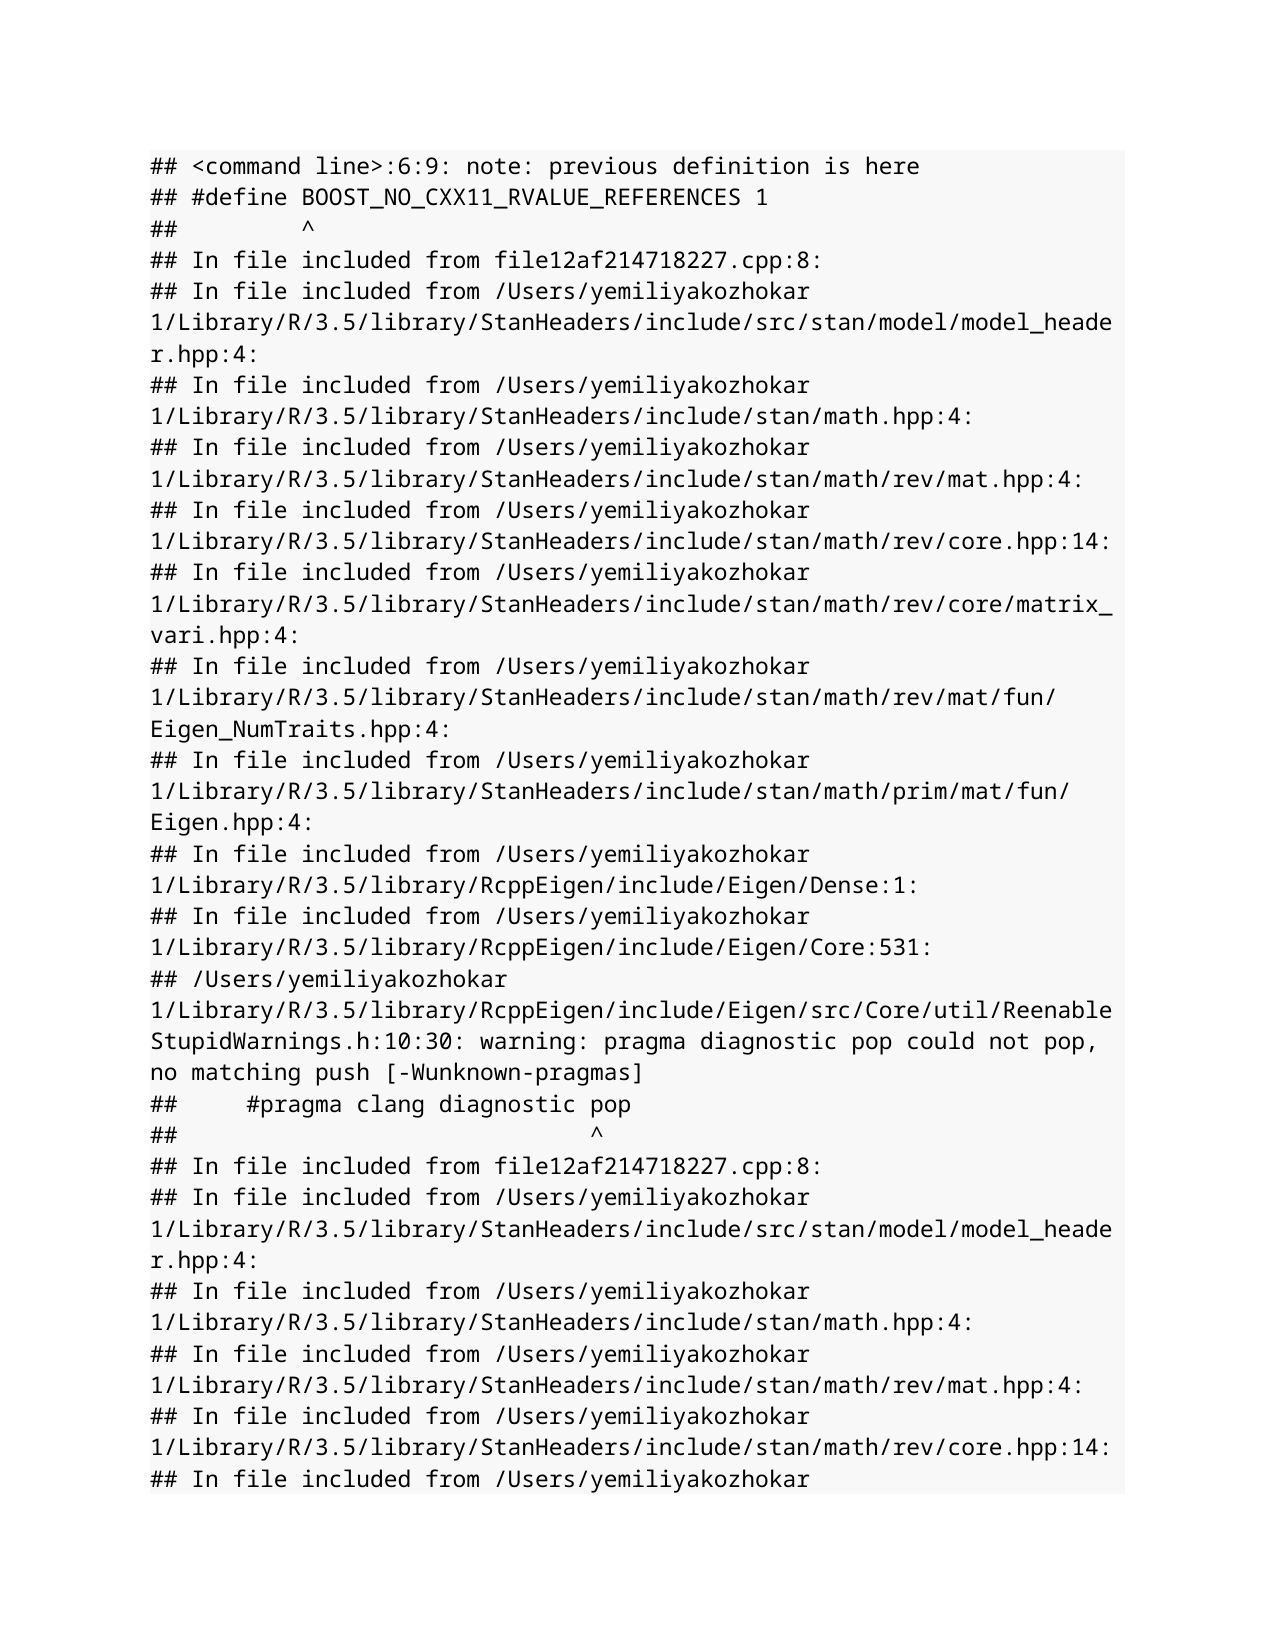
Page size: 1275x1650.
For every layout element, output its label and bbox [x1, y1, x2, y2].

text [150, 150, 1125, 1494]
